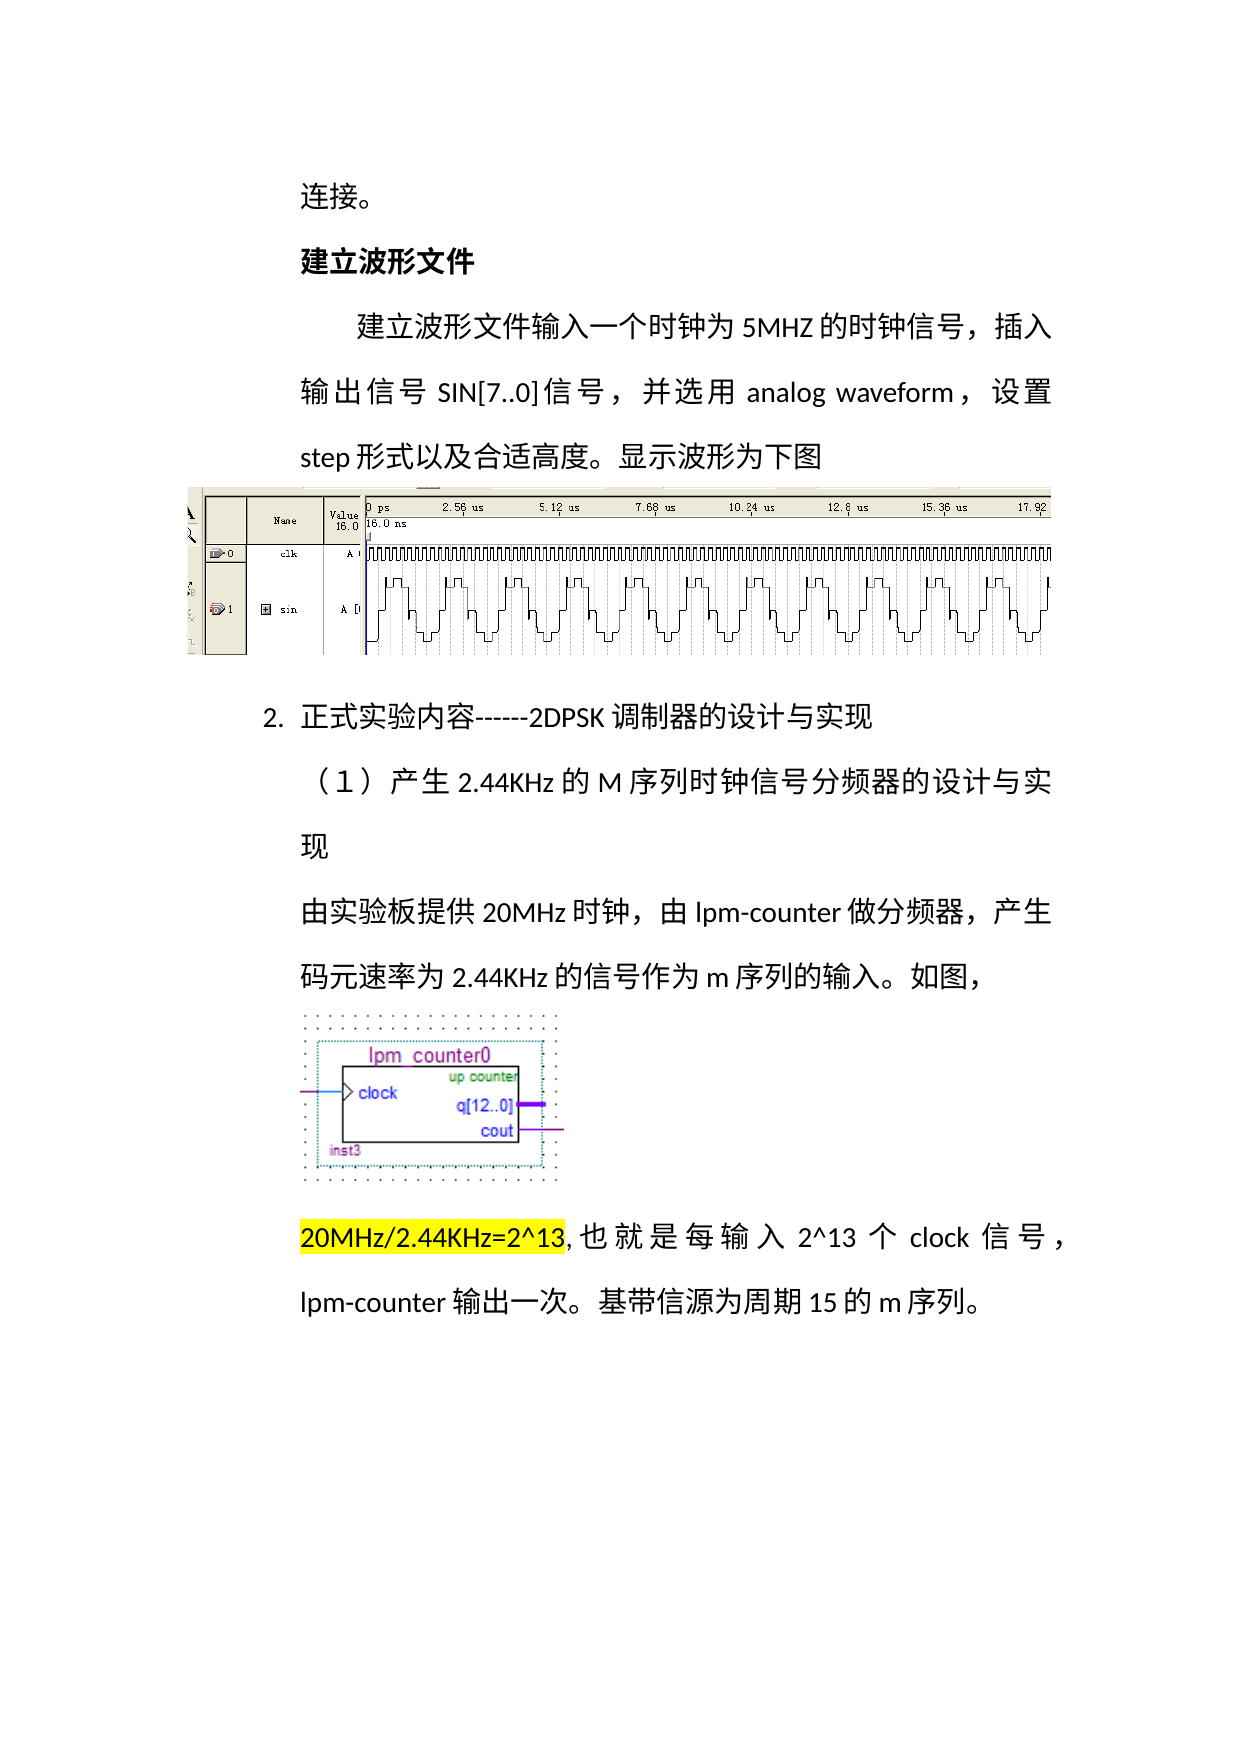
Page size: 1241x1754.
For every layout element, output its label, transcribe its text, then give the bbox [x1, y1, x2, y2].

picture [300, 1006, 564, 1189]
text 建立波形文件 [300, 227, 1053, 292]
text 建立波形文件输入一个时钟为5MHZ的时钟信号，插入输出信号SIN[7..0]信号，并选用analog waveform，设置step形式以及合适高度。显示波形为下图 [300, 292, 1053, 487]
list （１）产生2.44KHz的M序列时钟信号分频器的设计与实现 [300, 747, 1053, 877]
picture [187, 487, 1053, 655]
list 正式实验内容------2DPSK调制器的设计与实现 [262, 682, 1053, 747]
list 由实验板提供20MHz时钟，由lpm-counter做分频器，产生码元速率为2.44KHz的信号作为m序列的输入。如图， [300, 877, 1053, 1007]
text 设置器件配置文件，设置三位地址总线计数器以及三位地址线8字节存储器。并建立ROM数据文件sin.mif文件预定义ROM单元中的值（127，217，254，217，127，37，0，37）.按照如下电路连接。 [300, 162, 1053, 227]
list 20MHz/2.44KHz=2^13,也就是每输入2^13个clock信号，lpm-counter输出一次。基带信源为周期15的m序列。 [300, 1202, 1053, 1332]
